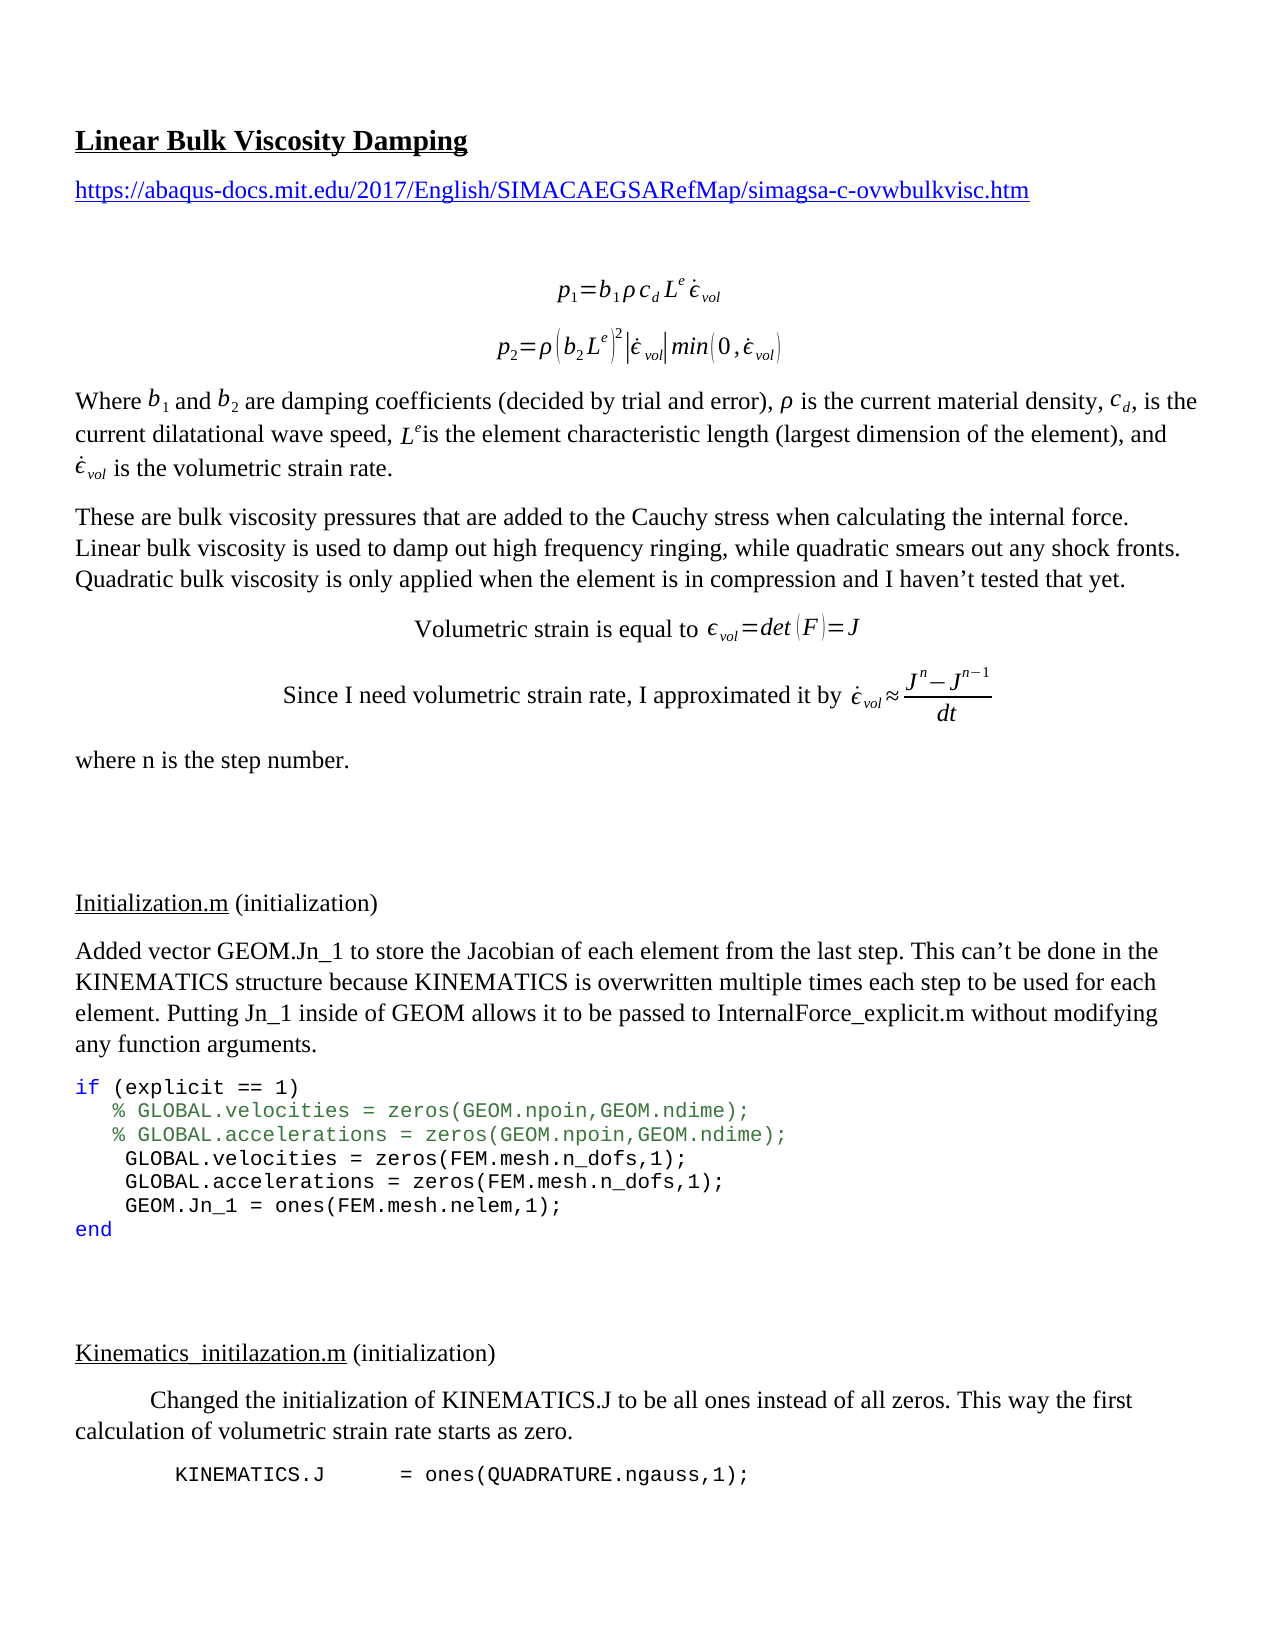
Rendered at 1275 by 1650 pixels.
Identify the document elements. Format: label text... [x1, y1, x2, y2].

text GEOM.Jn_1 = ones(FEM.mesh.nelem,1); [75, 1195, 1200, 1218]
text Initialization.m (initialization) [75, 888, 1200, 917]
text GLOBAL.velocities = zeros(FEM.mesh.n_dofs,1); [75, 1148, 1200, 1171]
text % GLOBAL.accelerations = zeros(GEOM.npoin,GEOM.ndime); [75, 1124, 1200, 1148]
text % GLOBAL.velocities = zeros(GEOM.npoin,GEOM.ndime); [75, 1100, 1200, 1124]
text Changed the initialization of KINEMATICS.J to be all ones instead of all zeros. This way the first calculation of volumetric strain rate starts as zero. [75, 1385, 1200, 1445]
text Linear Bulk Viscosity Damping [75, 123, 1200, 156]
text end [75, 1218, 1200, 1242]
text Kinematics_initilazation.m (initialization) [75, 1338, 1200, 1366]
text GLOBAL.accelerations = zeros(FEM.mesh.n_dofs,1); [75, 1171, 1200, 1195]
text KINEMATICS.J = ones(QUADRATURE.ngauss,1); [75, 1464, 1200, 1488]
text Since I need volumetric strain rate, I approximated it by [75, 663, 1200, 726]
text Volumetric strain is equal to [75, 612, 1200, 644]
text Added vector GEOM.Jn_1 to store the Jacobian of each element from the last step. This can’t be done in the KINEMATICS structure because KINEMATICS is overwritten multiple times each step to be used for each element. Putting Jn_1 inside of GEOM allows it to be passed to InternalForce_explicit.m without modifying any function arguments. [75, 936, 1200, 1058]
text where n is the step number. [75, 745, 1200, 774]
text https://abaqus-docs.mit.edu/2017/English/SIMACAEGSARefMap/simagsa-c-ovwbulkvisc.htm [75, 176, 1200, 204]
text Where and are damping coefficients (decided by trial and error), is the current material density, , is the current dilatational wave speed, is the element characteristic length (largest dimension of the element), and is the volumetric strain rate. [75, 384, 1200, 483]
text These are bulk viscosity pressures that are added to the Cauchy stress when calculating the internal force. Linear bulk viscosity is used to damp out high frequency ringing, while quadratic smears out any shock fronts. Quadratic bulk viscosity is only applied when the element is in compression and I haven’t tested that yet. [75, 502, 1200, 593]
text if (explicit == 1) [75, 1077, 1200, 1100]
